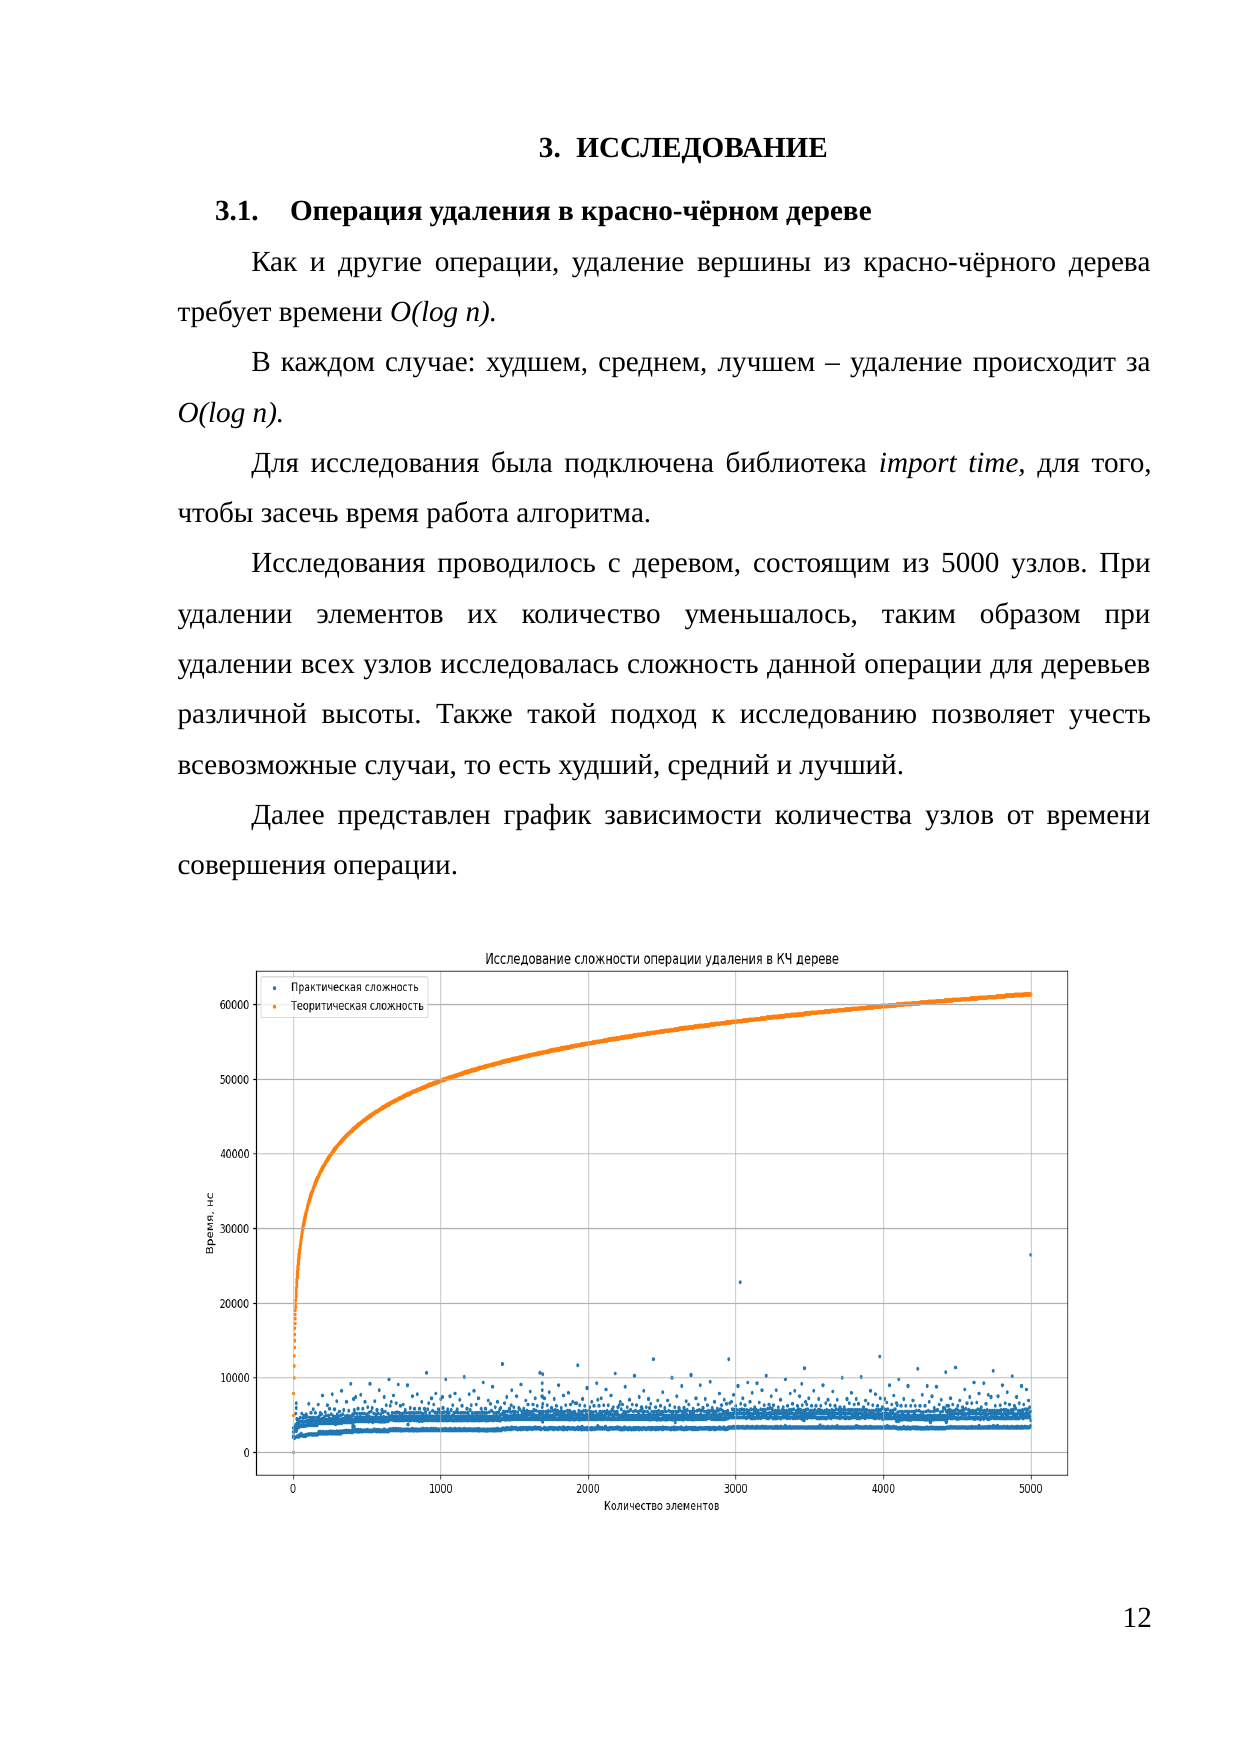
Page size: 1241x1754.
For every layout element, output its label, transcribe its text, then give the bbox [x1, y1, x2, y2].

text Для исследования была подключена библиотека import time, для того, чтобы засечь время работа алгоритма. [177, 445, 1152, 529]
text Исследования проводилось с деревом, состоящим из 5000 узлов. При удалении элементов их количество уменьшалось, таким образом при удалении всех узлов исследовалась сложность данной операции для деревьев различной высоты. Также такой подход к исследованию позволяет учесть всевозможные случаи, то есть худший, средний и лучший. [177, 546, 1152, 780]
text Далее представлен график зависимости количества узлов от времени совершения операции. [177, 797, 1152, 881]
text В каждом случае: худшем, среднем, лучшем – удаление происходит за O(log n). [177, 344, 1152, 428]
picture [166, 903, 1124, 1522]
subtitle Операция удаления в красно-чёрном дереве [215, 193, 1152, 227]
subtitle Исследование [215, 131, 1152, 164]
text Как и другие операции, удаление вершины из красно-чёрного дерева требует времени O(log n). [177, 244, 1152, 328]
